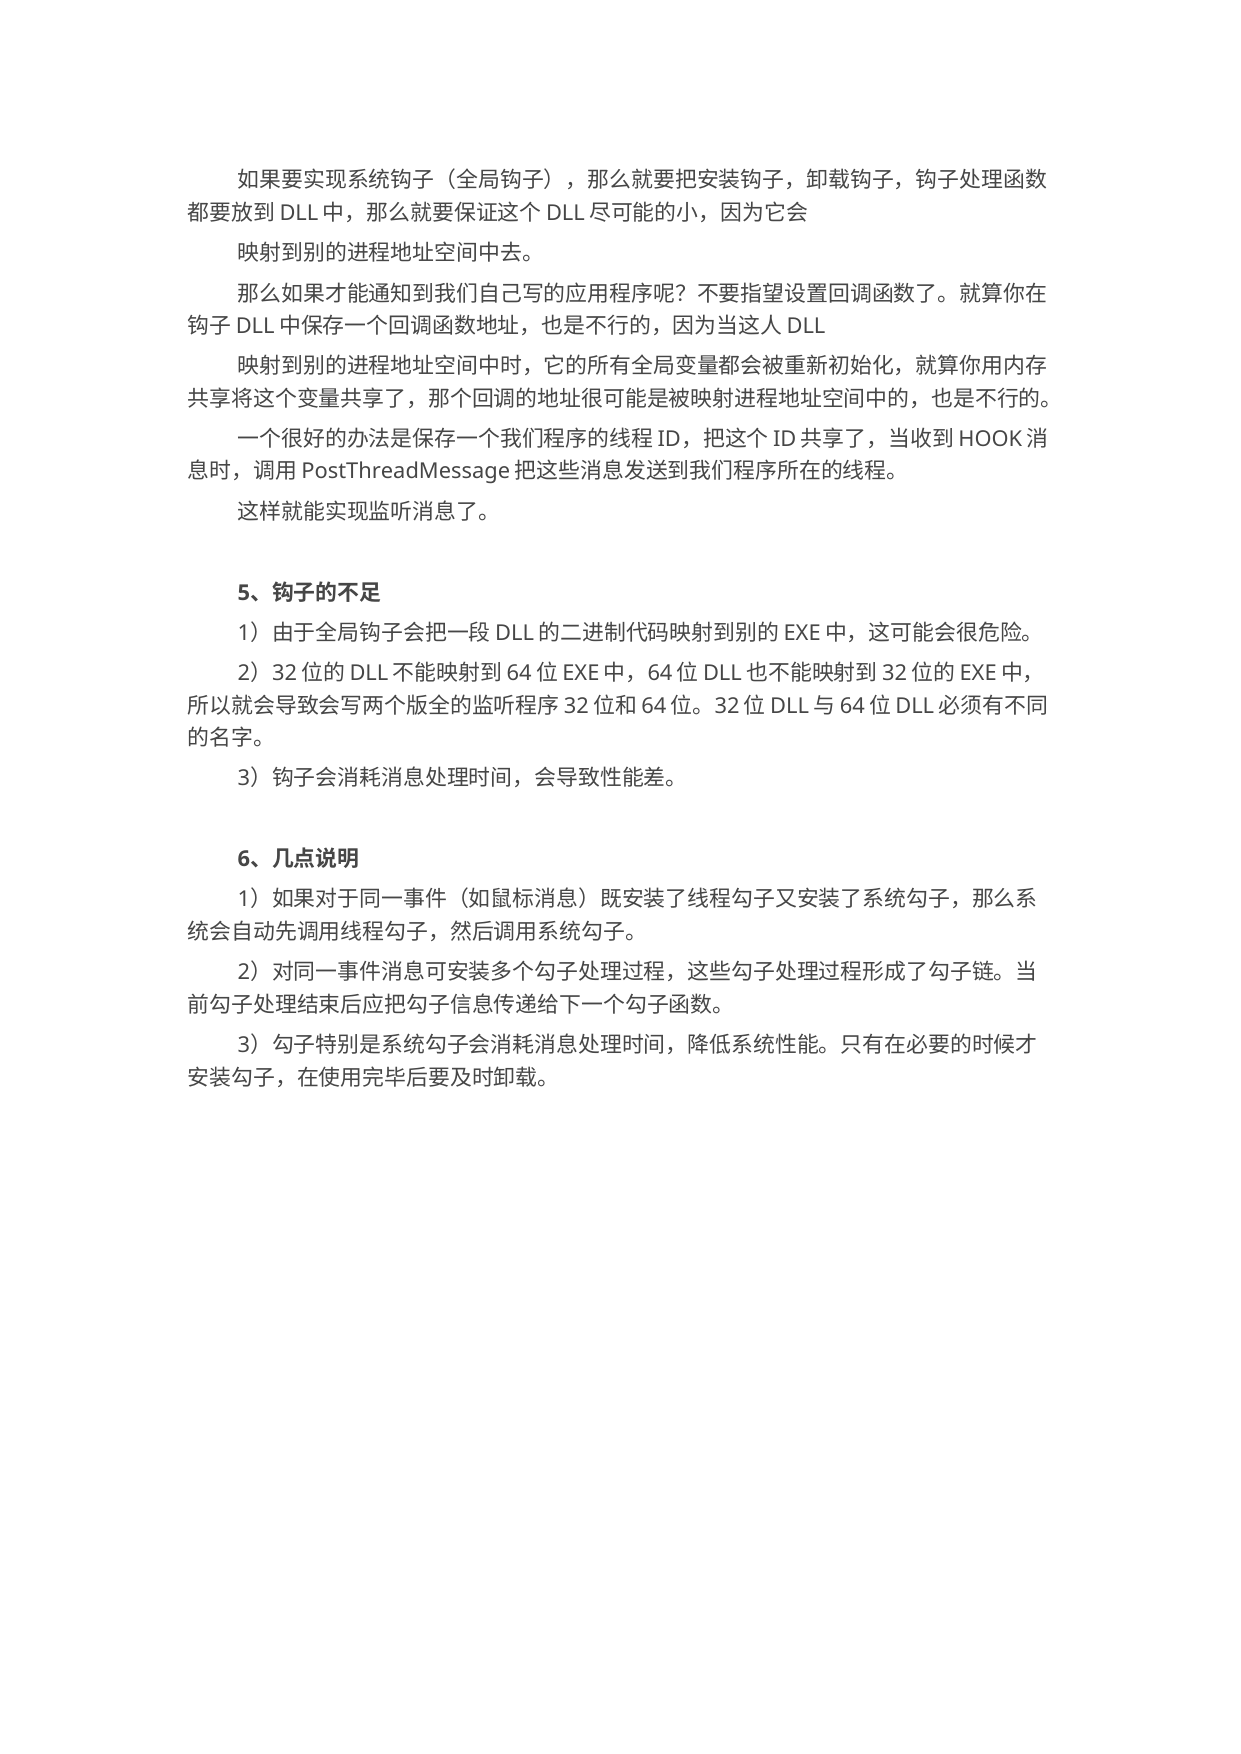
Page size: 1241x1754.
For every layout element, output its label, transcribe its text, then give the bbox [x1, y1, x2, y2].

text 6、几点说明 [187, 841, 1053, 873]
text 如果要实现系统钩子（全局钩子），那么就要把安装钩子，卸载钩子，钩子处理函数都要放到DLL中，那么就要保证这个DLL尽可能的小，因为它会 [187, 162, 1053, 227]
text 1）由于全局钩子会把一段DLL的二进制代码映射到别的EXE中，这可能会很危险。 [187, 614, 1053, 647]
text 一个很好的办法是保存一个我们程序的线程ID，把这个ID共享了，当收到HOOK消息时，调用PostThreadMessage把这些消息发送到我们程序所在的线程。 [187, 421, 1053, 486]
text 2）对同一事件消息可安装多个勾子处理过程，这些勾子处理过程形成了勾子链。当前勾子处理结束后应把勾子信息传递给下一个勾子函数。 [187, 954, 1053, 1019]
text 3）钩子会消耗消息处理时间，会导致性能差。 [187, 760, 1053, 793]
text 2）32位的DLL不能映射到64位EXE中，64位DLL也不能映射到32位的EXE中，所以就会导致会写两个版全的监听程序32位和64位。32位DLL与64位DLL必须有不同的名字。 [187, 655, 1053, 752]
text 3）勾子特别是系统勾子会消耗消息处理时间，降低系统性能。只有在必要的时候才安装勾子，在使用完毕后要及时卸载。 [187, 1027, 1053, 1092]
text 1）如果对于同一事件（如鼠标消息）既安装了线程勾子又安装了系统勾子，那么系统会自动先调用线程勾子，然后调用系统勾子。 [187, 881, 1053, 946]
text 映射到别的进程地址空间中时，它的所有全局变量都会被重新初始化，就算你用内存共享将这个变量共享了，那个回调的地址很可能是被映射进程地址空间中的，也是不行的。 [187, 348, 1053, 413]
text 映射到别的进程地址空间中去。 [187, 235, 1053, 267]
text 那么如果才能通知到我们自己写的应用程序呢？不要指望设置回调函数了。就算你在钩子DLL中保存一个回调函数地址，也是不行的，因为当这人DLL [187, 275, 1053, 340]
text 这样就能实现监听消息了。 [187, 493, 1053, 526]
text 5、钩子的不足 [187, 574, 1053, 607]
